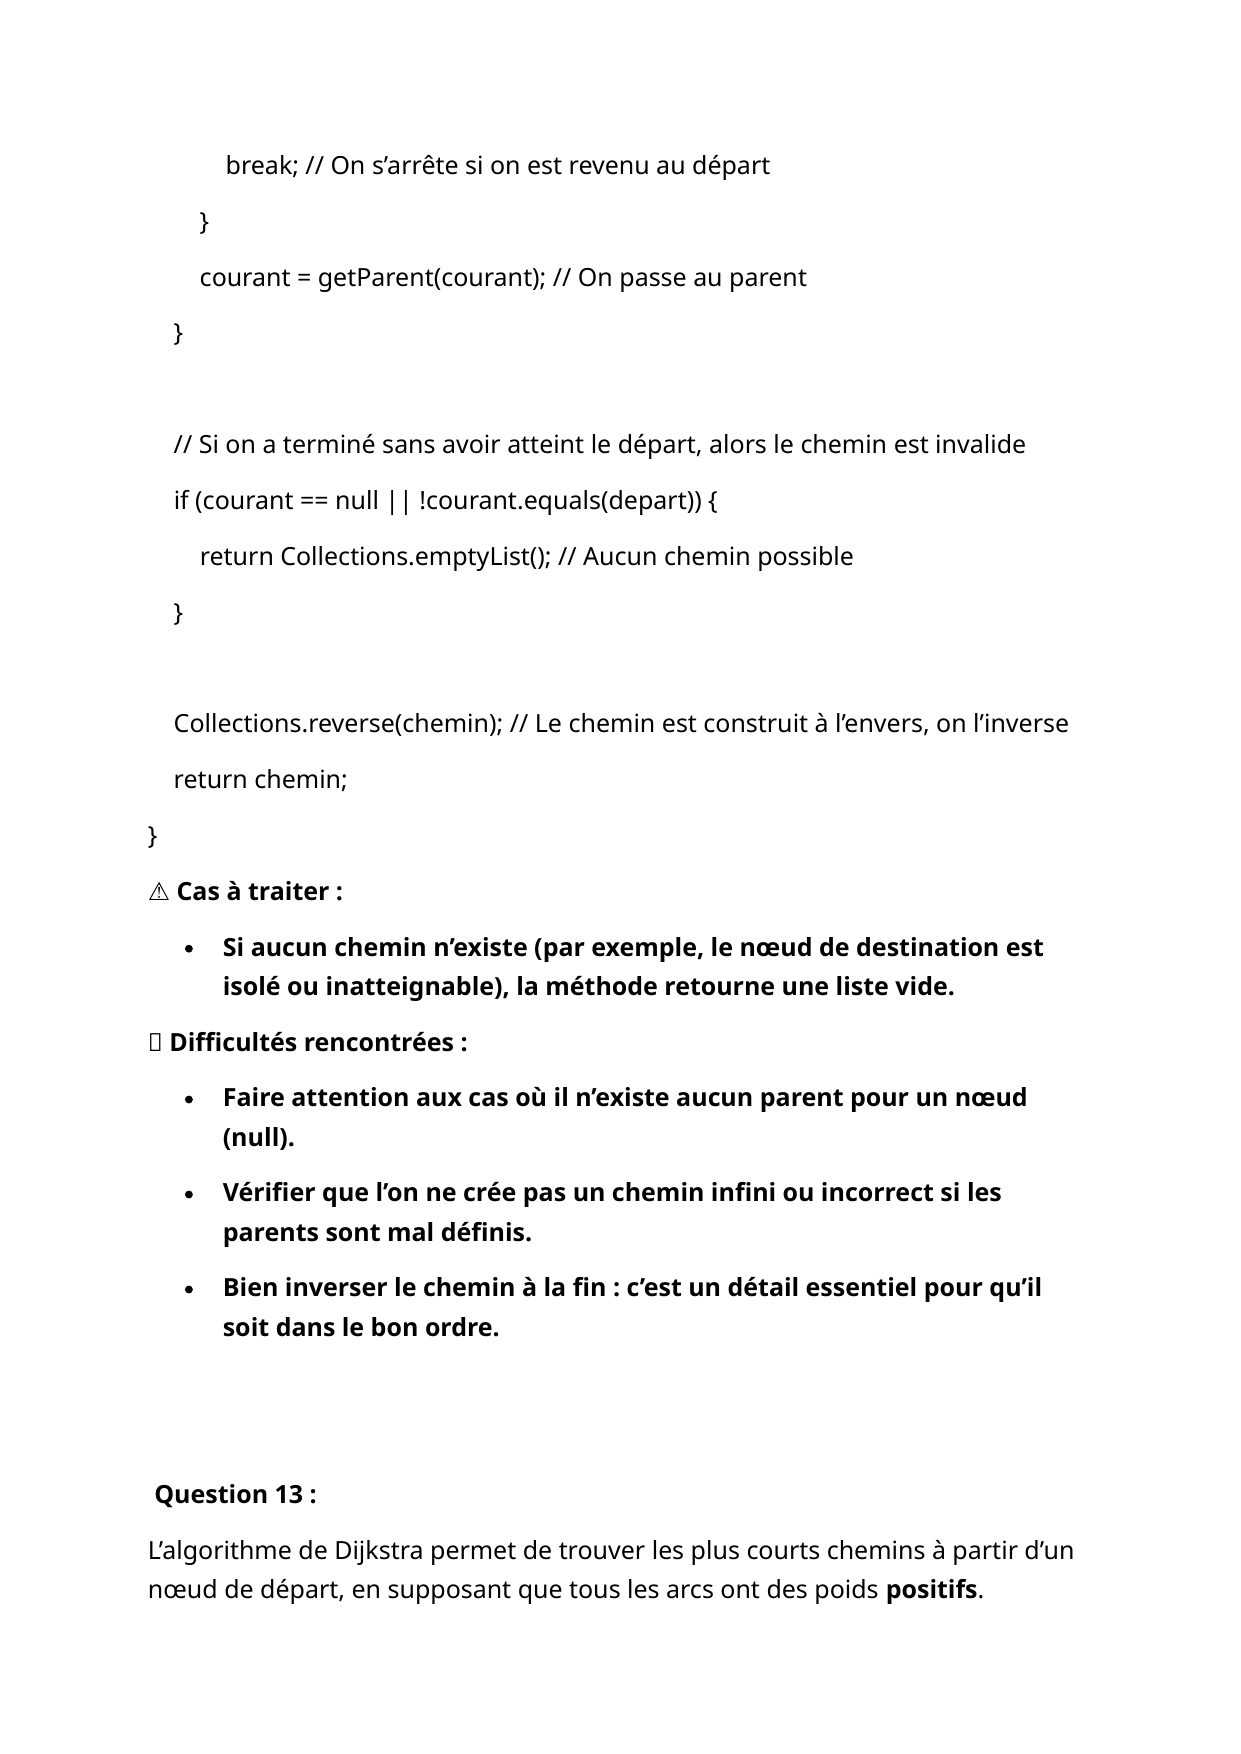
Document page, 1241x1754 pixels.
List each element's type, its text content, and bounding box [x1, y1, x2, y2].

text Collections.reverse(chemin); // Le chemin est construit à l’envers, on l’inverse [148, 706, 1093, 740]
text } [148, 203, 1093, 237]
list Bien inverser le chemin à la fin : c’est un détail essentiel pour qu’il soit dans le bon ordre. [185, 1270, 1093, 1343]
text if (courant == null || !courant.equals(depart)) { [148, 483, 1093, 517]
text } [148, 315, 1093, 349]
text Question 13 : [148, 1477, 1093, 1511]
text 🧱 Difficultés rencontrées : [148, 1024, 1093, 1058]
list Faire attention aux cas où il n’existe aucun parent pour un nœud (null). [185, 1080, 1093, 1153]
text return Collections.emptyList(); // Aucun chemin possible [148, 538, 1093, 572]
list Vérifier que l’on ne crée pas un chemin infini ou incorrect si les parents sont mal définis. [185, 1175, 1093, 1248]
text ⚠️ Cas à traiter : [148, 873, 1093, 907]
text return chemin; [148, 762, 1093, 796]
text } [148, 594, 1093, 628]
list Si aucun chemin n’existe (par exemple, le nœud de destination est isolé ou inatteignable), la méthode retourne une liste vide. [185, 929, 1093, 1002]
text L’algorithme de Dijkstra permet de trouver les plus courts chemins à partir d’un nœud de départ, en supposant que tous les arcs ont des poids positifs. [148, 1533, 1093, 1606]
text // Si on a terminé sans avoir atteint le départ, alors le chemin est invalide [148, 427, 1093, 461]
text courant = getParent(courant); // On passe au parent [148, 259, 1093, 293]
text break; // On s’arrête si on est revenu au départ [148, 148, 1093, 182]
text } [148, 818, 1093, 852]
